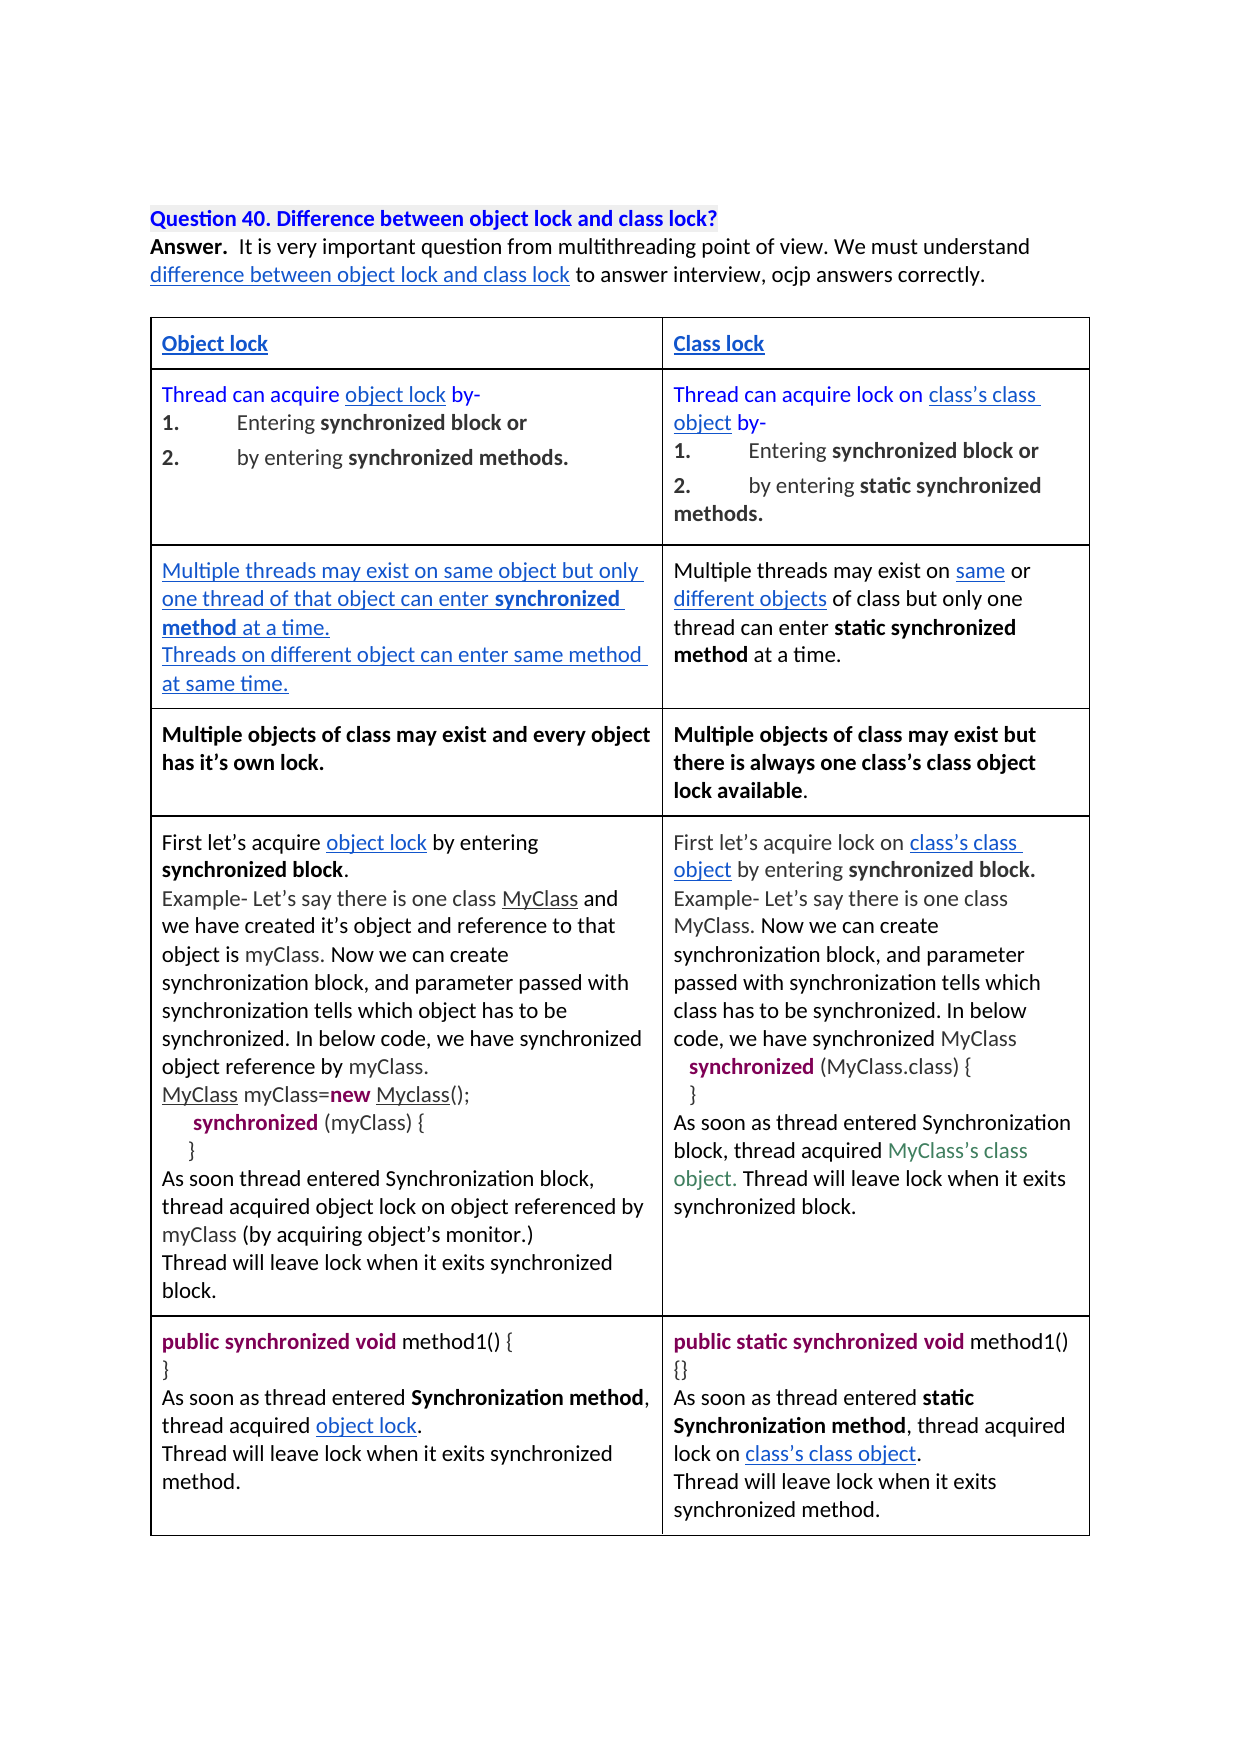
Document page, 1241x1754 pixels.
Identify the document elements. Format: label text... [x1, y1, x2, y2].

table_cell Multiple objects of class may exist but there is always one class’s class object lock available. [663, 709, 1089, 815]
table_header Class lock [663, 318, 1089, 368]
table_cell Thread can acquire lock on class’s class object by- Entering synchronized block or by entering static synchronized methods. [663, 370, 1089, 544]
table_cell public synchronized void method1() { } As soon as thread entered Synchronization method, thread acquired object lock. Thread will leave lock when it exits synchronized method. [152, 1317, 662, 1534]
table_cell First let’s acquire lock on class’s class object by entering synchronized block. Example- Let’s say there is one class MyClass. Now we can create synchronization block, and parameter passed with synchronization tells which class has to be synchronized. In below code, we have synchronized MyClass synchronized (MyClass.class) { } As soon as thread entered Synchronization block, thread acquired MyClass’s class object. Thread will leave lock when it exits synchronized block. [663, 817, 1089, 1315]
text Question 40. Difference between object lock and class lock? [150, 204, 1090, 232]
table_cell public static synchronized void method1() {} As soon as thread entered static Synchronization method, thread acquired lock on class’s class object. Thread will leave lock when it exits synchronized method. [663, 1317, 1089, 1534]
table_header Object lock [152, 318, 662, 368]
table_cell Multiple threads may exist on same or different objects of class but only one thread can enter static synchronized method at a time. [663, 546, 1089, 708]
table_cell First let’s acquire object lock by entering synchronized block. Example- Let’s say there is one class MyClass and we have created it’s object and reference to that object is myClass. Now we can create synchronization block, and parameter passed with synchronization tells which object has to be synchronized. In below code, we have synchronized object reference by myClass. MyClass myClass=new Myclass(); synchronized (myClass) { } As soon thread entered Synchronization block, thread acquired object lock on object referenced by myClass (by acquiring object’s monitor.) Thread will leave lock when it exits synchronized block. [152, 817, 662, 1315]
text Answer. It is very important question from multithreading point of view. We must understand difference between object lock and class lock to answer interview, ocjp answers correctly. [150, 232, 1090, 288]
table_cell Thread can acquire object lock by- Entering synchronized block or by entering synchronized methods. [152, 370, 662, 544]
table_cell Multiple objects of class may exist and every object has it’s own lock. [152, 709, 662, 815]
table_cell Multiple threads may exist on same object but only one thread of that object can enter synchronized method at a time. Threads on different object can enter same method at same time. [152, 546, 662, 708]
